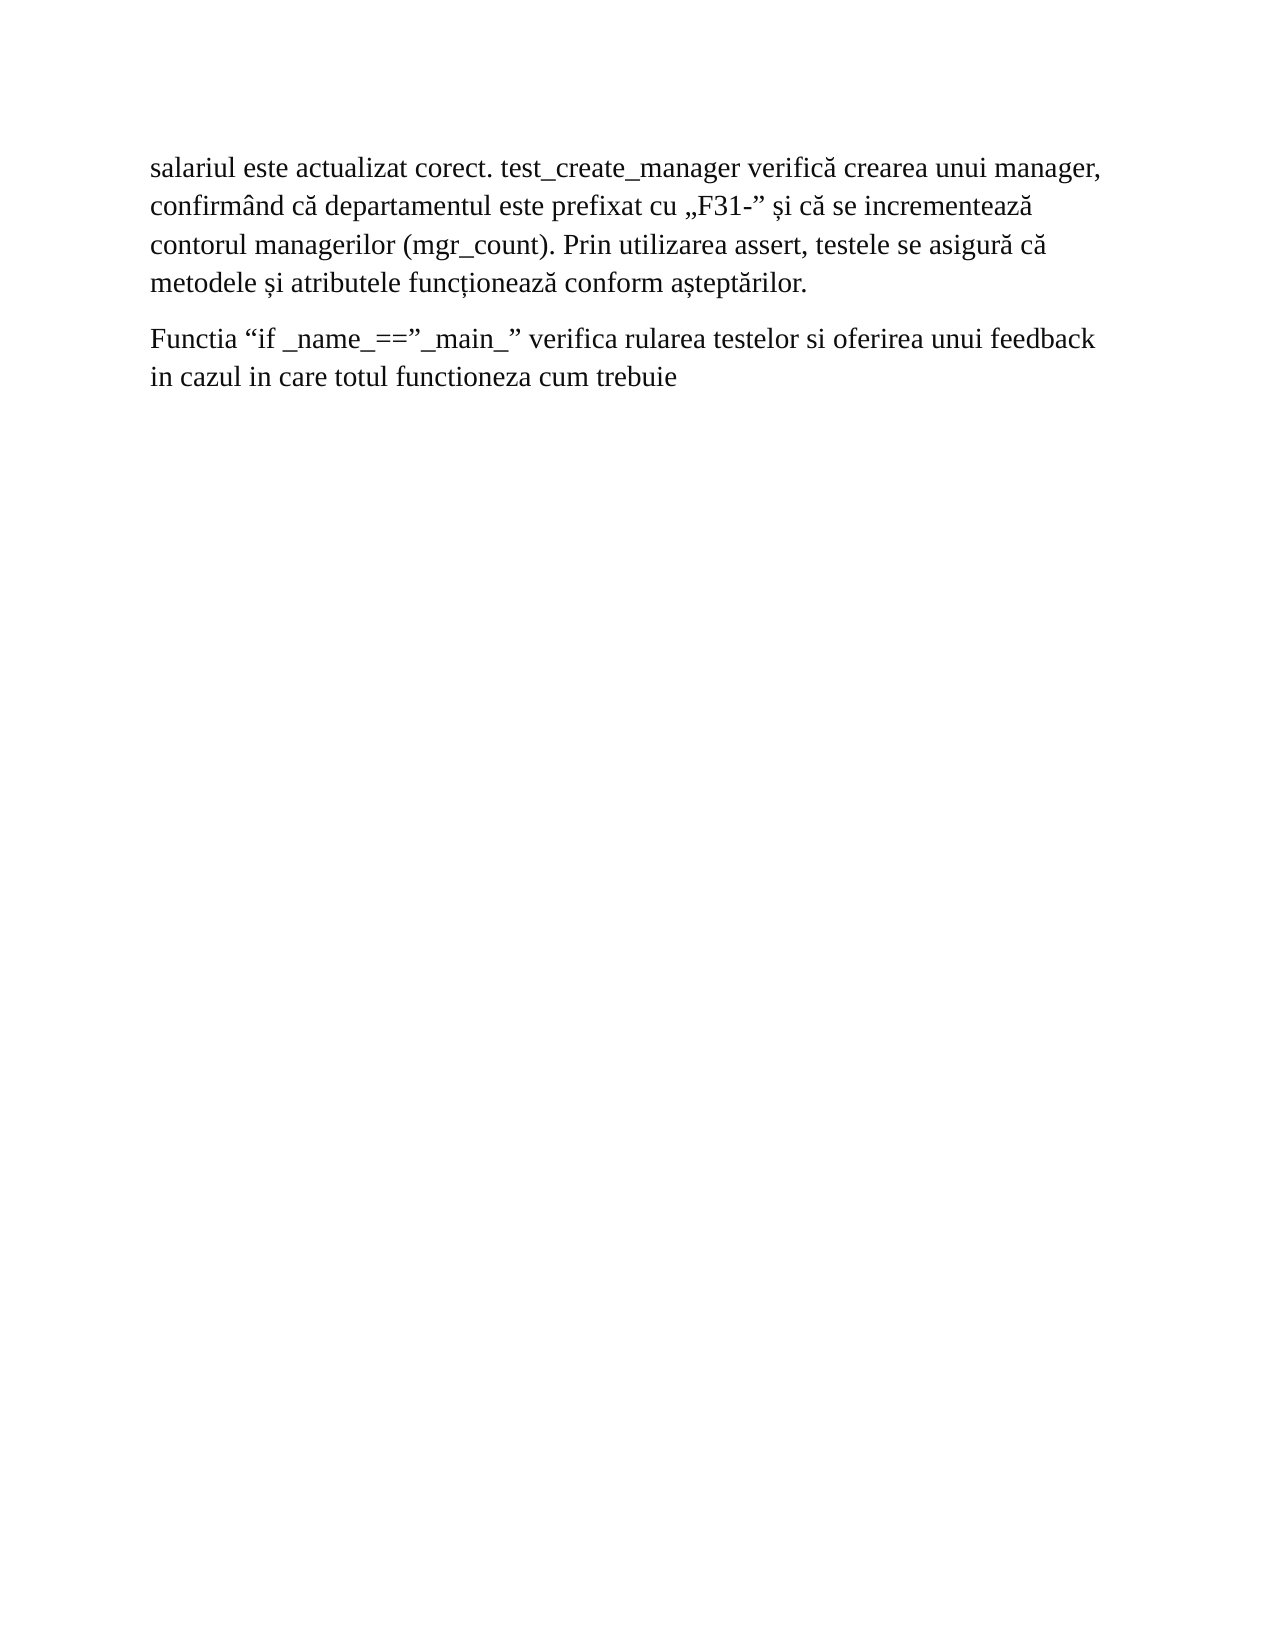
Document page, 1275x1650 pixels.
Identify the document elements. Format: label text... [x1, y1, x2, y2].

text Functia “if _name_==”_main_” verifica rularea testelor si oferirea unui feedback in cazul in care totul functioneza cum trebuie [150, 321, 1125, 393]
